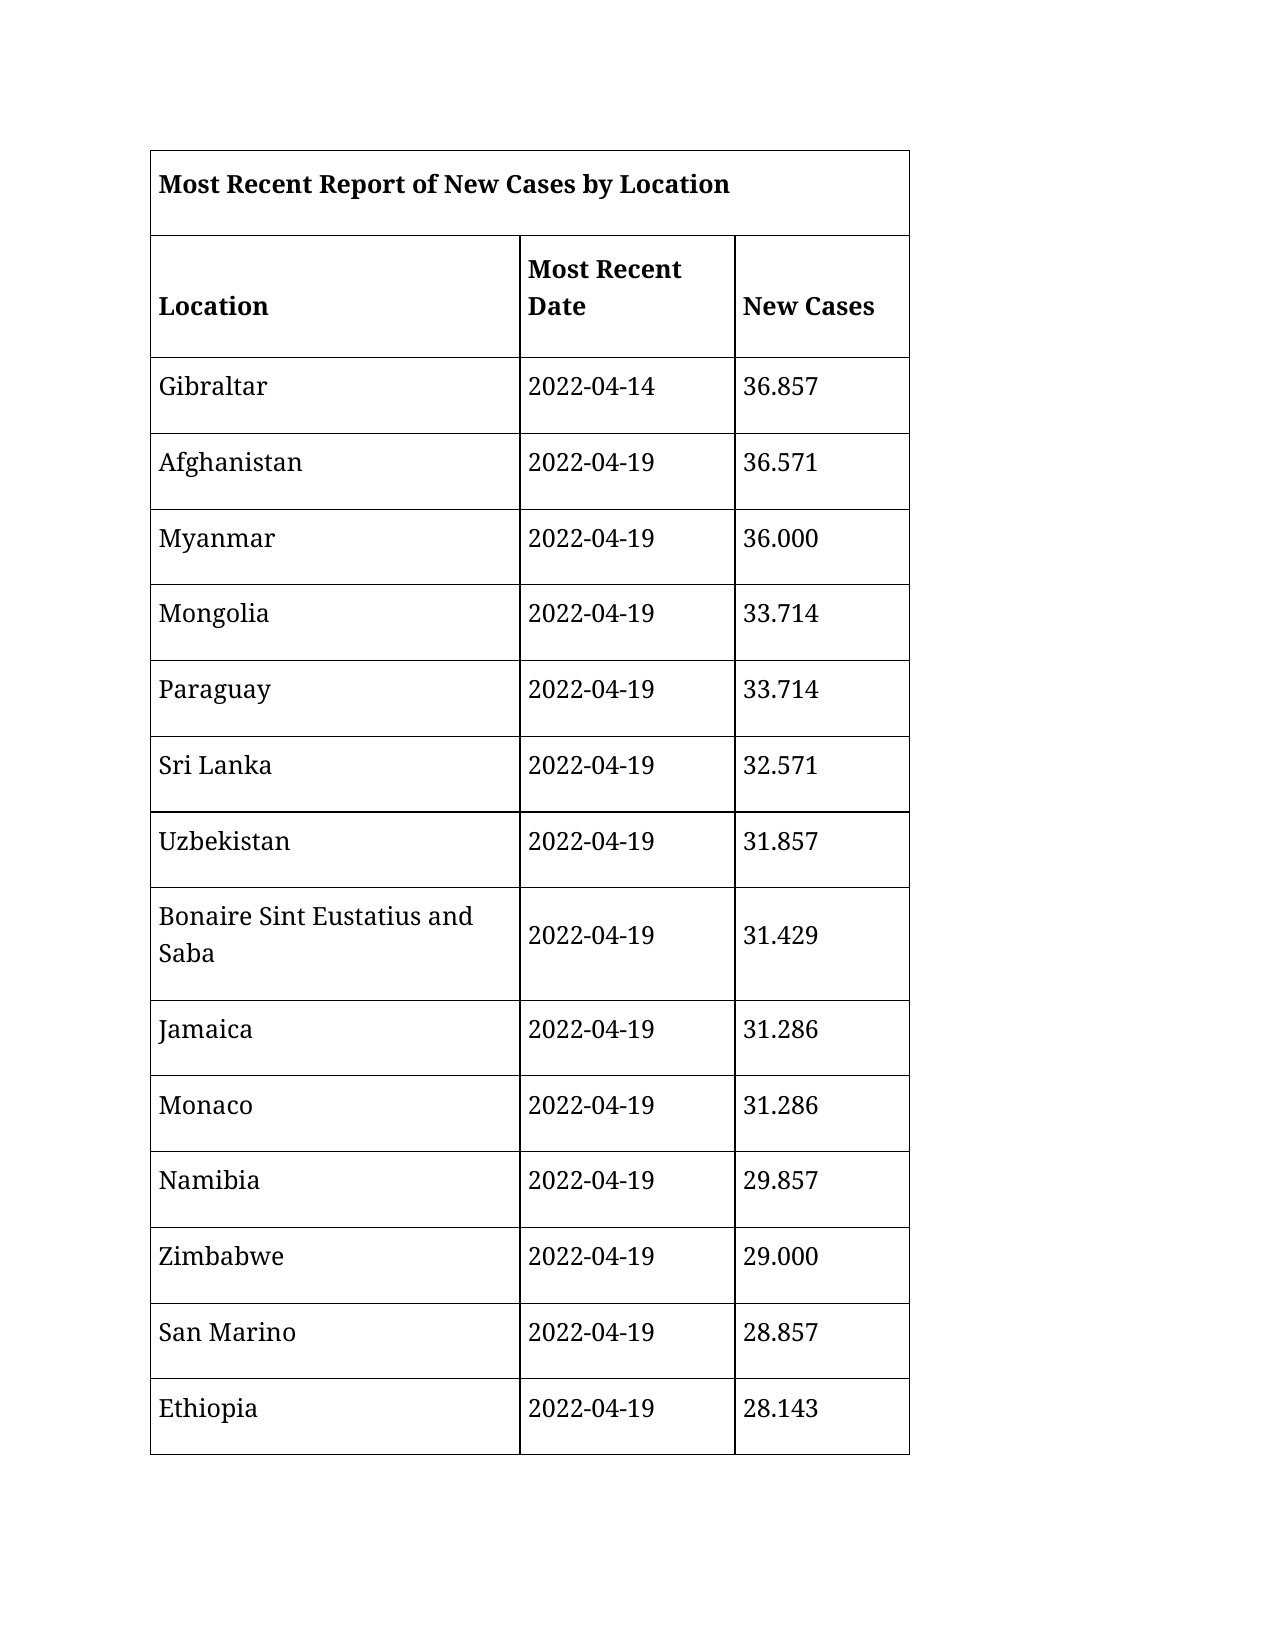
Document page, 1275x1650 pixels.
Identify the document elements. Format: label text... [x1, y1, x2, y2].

table_cell 2022-04-19 [521, 661, 734, 736]
table_cell 29.000 [736, 1228, 909, 1302]
table_cell Mongolia [151, 585, 519, 660]
table_cell 2022-04-14 [521, 358, 734, 433]
table_cell Myanmar [151, 510, 519, 584]
table_cell 31.286 [736, 1076, 909, 1151]
table_cell Location [151, 236, 519, 357]
table_cell Bonaire Sint Eustatius and Saba [151, 888, 519, 999]
table_cell Monaco [151, 1076, 519, 1151]
table_cell Paraguay [151, 661, 519, 736]
table_cell 31.286 [736, 1001, 909, 1075]
table_header Most Recent Report of New Cases by Location [151, 151, 909, 235]
table_cell 2022-04-19 [521, 813, 734, 887]
table_cell 2022-04-19 [521, 1152, 734, 1227]
table_cell Gibraltar [151, 358, 519, 433]
table_cell 2022-04-19 [521, 434, 734, 508]
table_cell 31.857 [736, 813, 909, 887]
table_cell 2022-04-19 [521, 510, 734, 584]
table_cell 33.714 [736, 661, 909, 736]
table_cell 2022-04-19 [521, 1076, 734, 1151]
table_cell 2022-04-19 [521, 888, 734, 999]
table_cell Most Recent Date [521, 236, 734, 357]
table_cell 29.857 [736, 1152, 909, 1227]
table_cell New Cases [736, 236, 909, 357]
table_cell Zimbabwe [151, 1228, 519, 1302]
table_cell 32.571 [736, 737, 909, 811]
table_cell 36.571 [736, 434, 909, 508]
table_cell 31.429 [736, 888, 909, 999]
table_cell Afghanistan [151, 434, 519, 508]
table_cell Jamaica [151, 1001, 519, 1075]
table_cell 2022-04-19 [521, 1379, 734, 1454]
table_cell Sri Lanka [151, 737, 519, 811]
table_cell 2022-04-19 [521, 1001, 734, 1075]
table_cell 36.857 [736, 358, 909, 433]
table_cell Namibia [151, 1152, 519, 1227]
table_cell Ethiopia [151, 1379, 519, 1454]
table_cell 33.714 [736, 585, 909, 660]
table_cell San Marino [151, 1304, 519, 1378]
table_cell 2022-04-19 [521, 1304, 734, 1378]
table_cell 28.143 [736, 1379, 909, 1454]
table_cell 2022-04-19 [521, 737, 734, 811]
table_cell 36.000 [736, 510, 909, 584]
table_cell 28.857 [736, 1304, 909, 1378]
table_cell 2022-04-19 [521, 585, 734, 660]
table_cell Uzbekistan [151, 813, 519, 887]
table_cell 2022-04-19 [521, 1228, 734, 1302]
